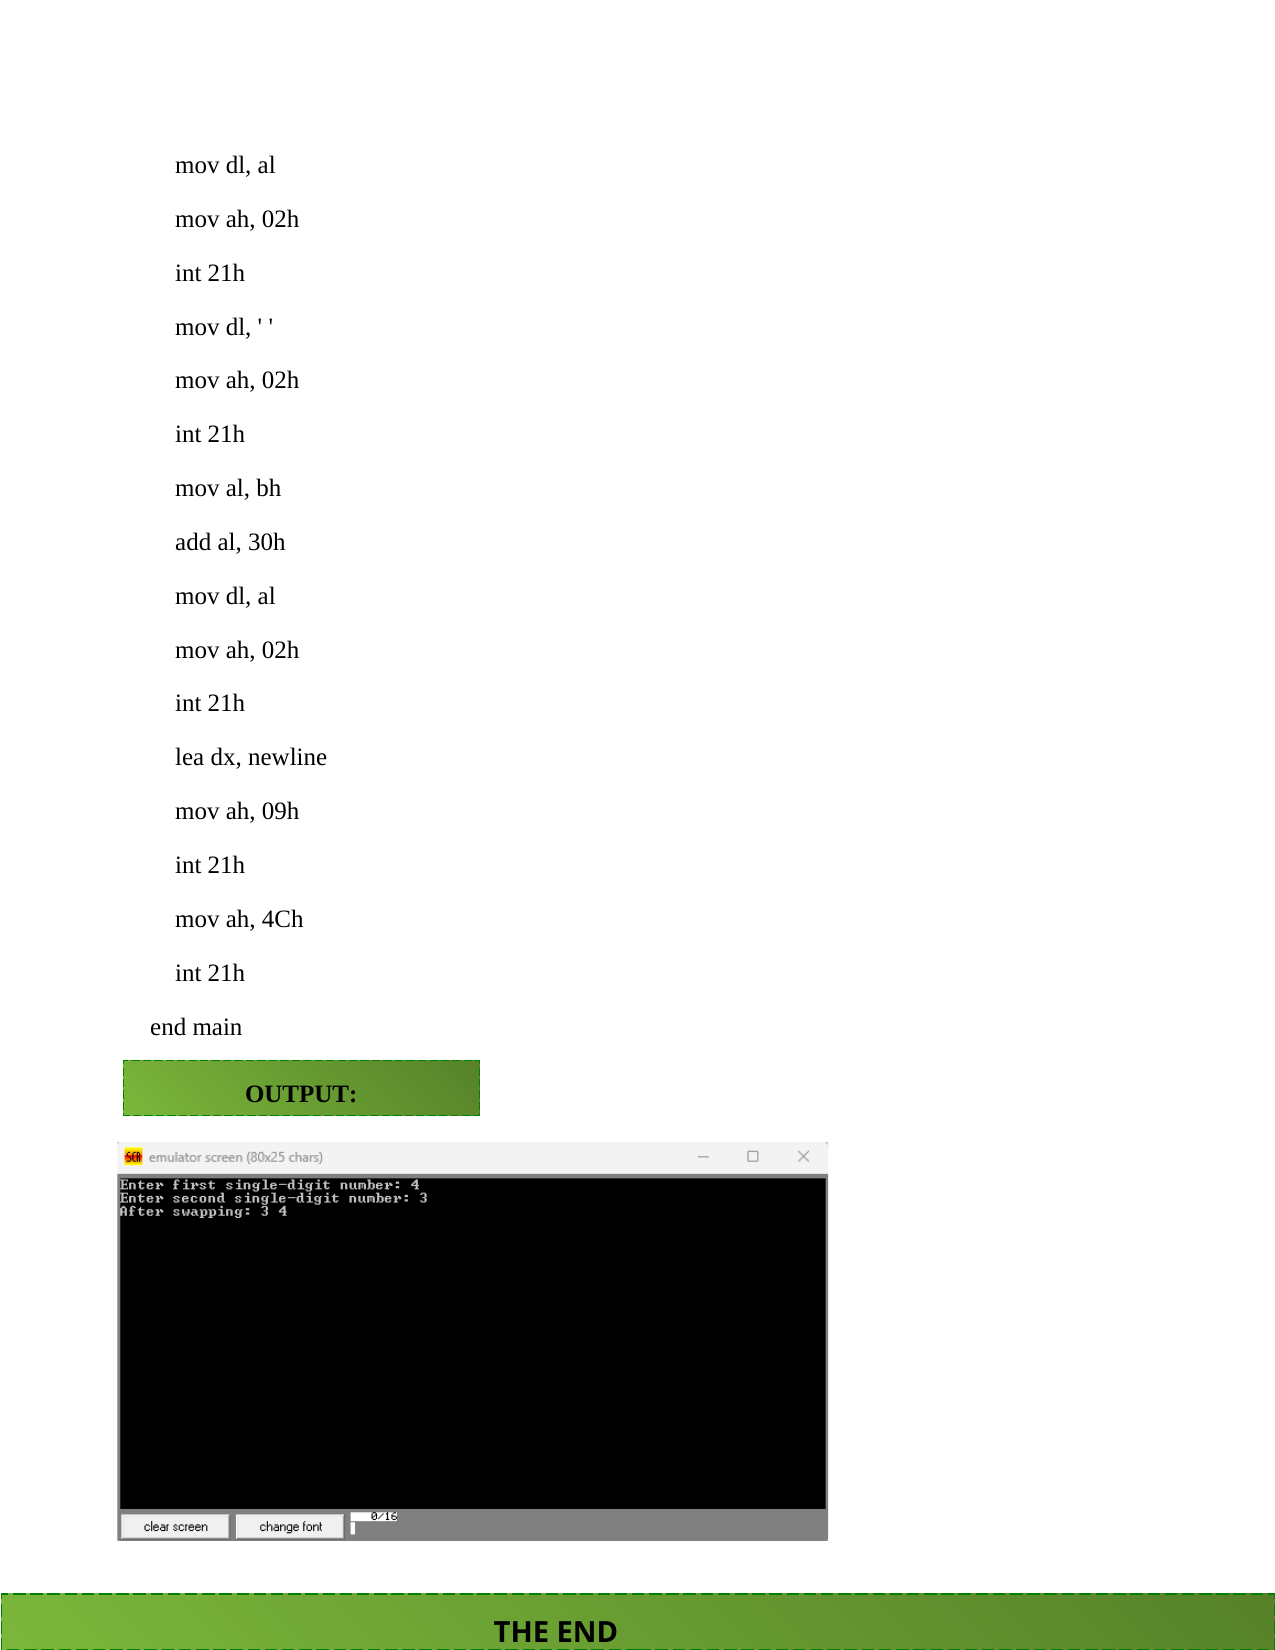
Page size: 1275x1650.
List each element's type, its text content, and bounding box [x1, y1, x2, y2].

text mov al, bh [150, 473, 1125, 502]
text mov ah, 02h [150, 204, 1125, 233]
text mov ah, 02h [150, 635, 1125, 663]
text mov ah, 4Ch [150, 904, 1125, 933]
text int 21h [150, 419, 1125, 448]
text add al, 30h [150, 527, 1125, 556]
text mov dl, al [150, 150, 1125, 179]
text mov ah, 02h [150, 365, 1125, 394]
text int 21h [150, 958, 1125, 987]
text mov dl, ' ' [150, 312, 1125, 340]
text end main [150, 1012, 1125, 1040]
text int 21h [150, 850, 1125, 879]
text mov dl, al [150, 581, 1125, 609]
text mov ah, 09h [150, 796, 1125, 825]
picture [117, 1142, 829, 1541]
text int 21h [150, 688, 1125, 717]
text lea dx, newline [150, 742, 1125, 771]
text int 21h [150, 258, 1125, 286]
